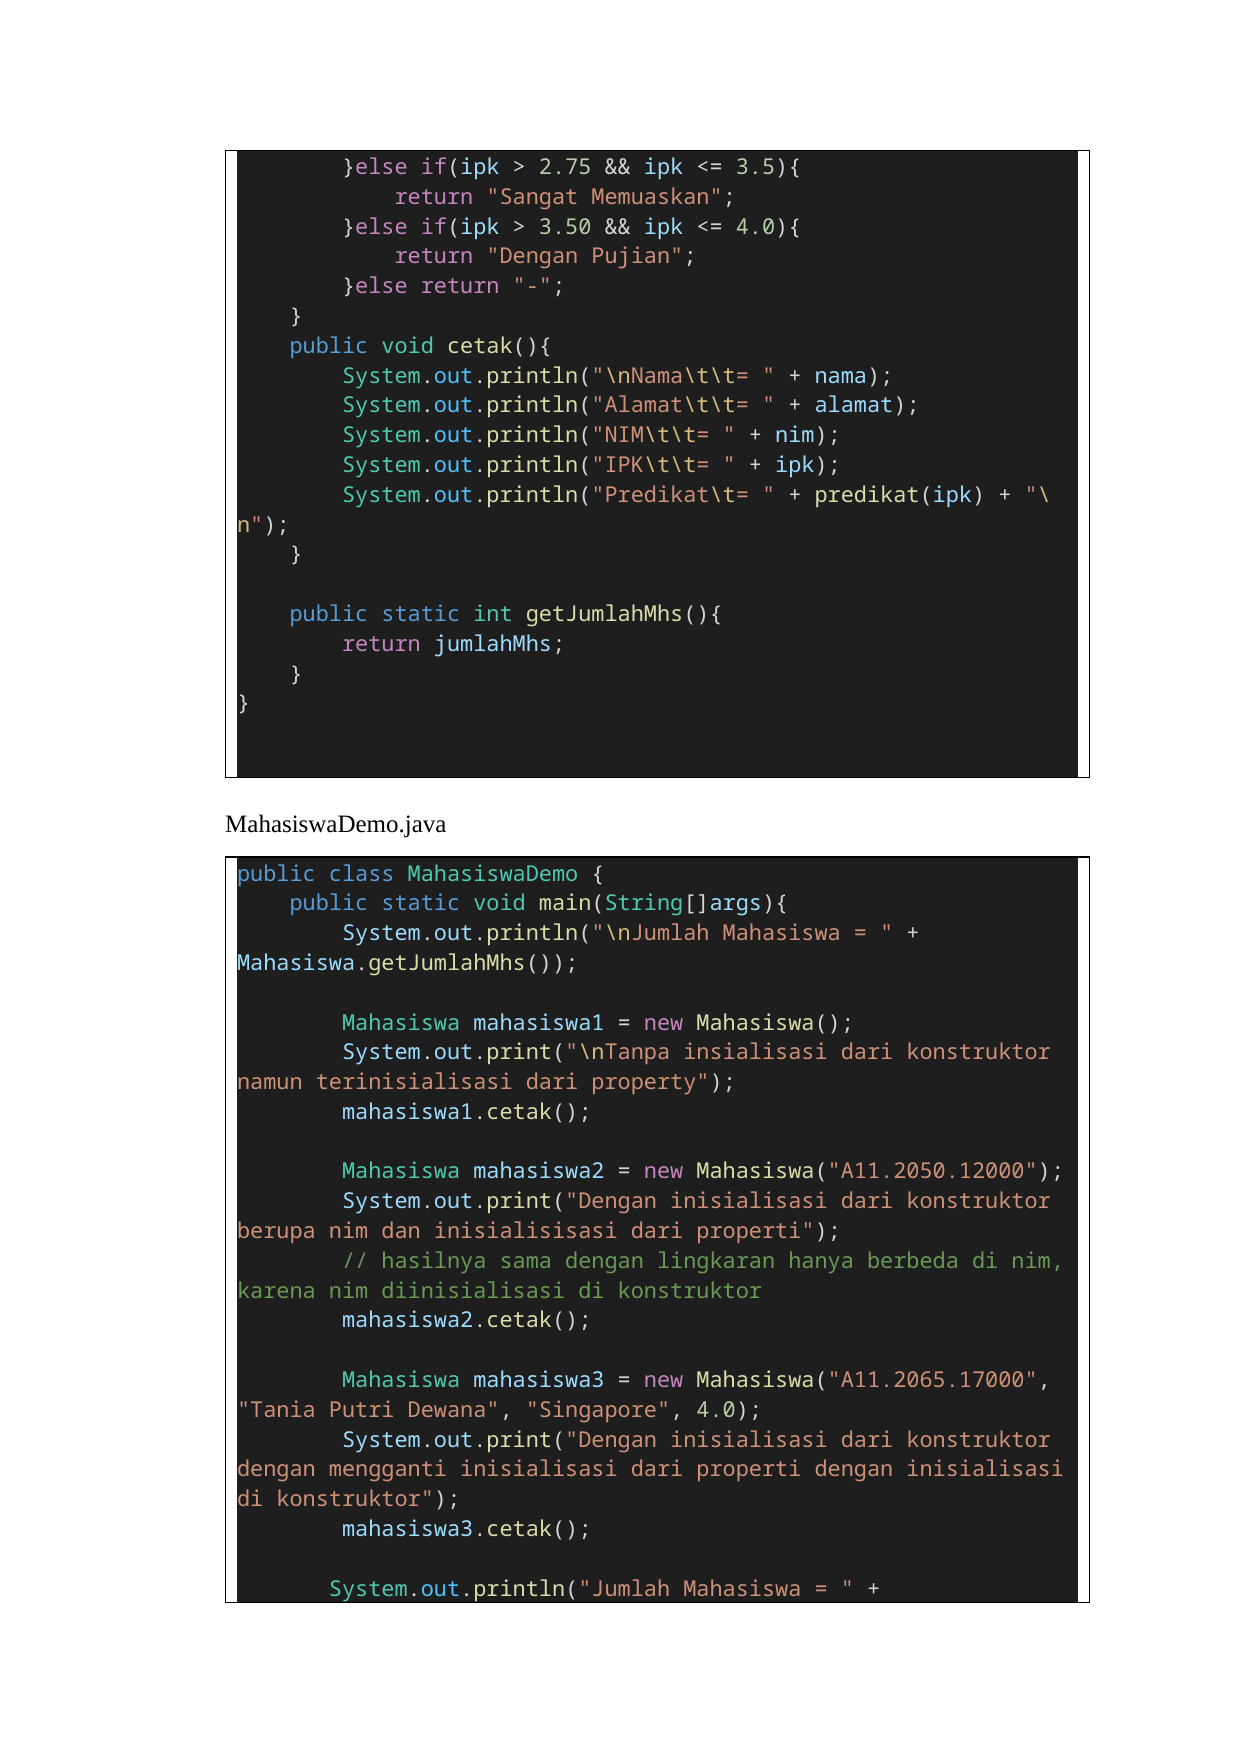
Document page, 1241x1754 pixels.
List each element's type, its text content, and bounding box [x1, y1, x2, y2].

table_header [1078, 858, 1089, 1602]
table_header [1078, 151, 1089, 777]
list MahasiswaDemo.java [225, 809, 1090, 837]
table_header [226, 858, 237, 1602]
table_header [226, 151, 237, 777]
